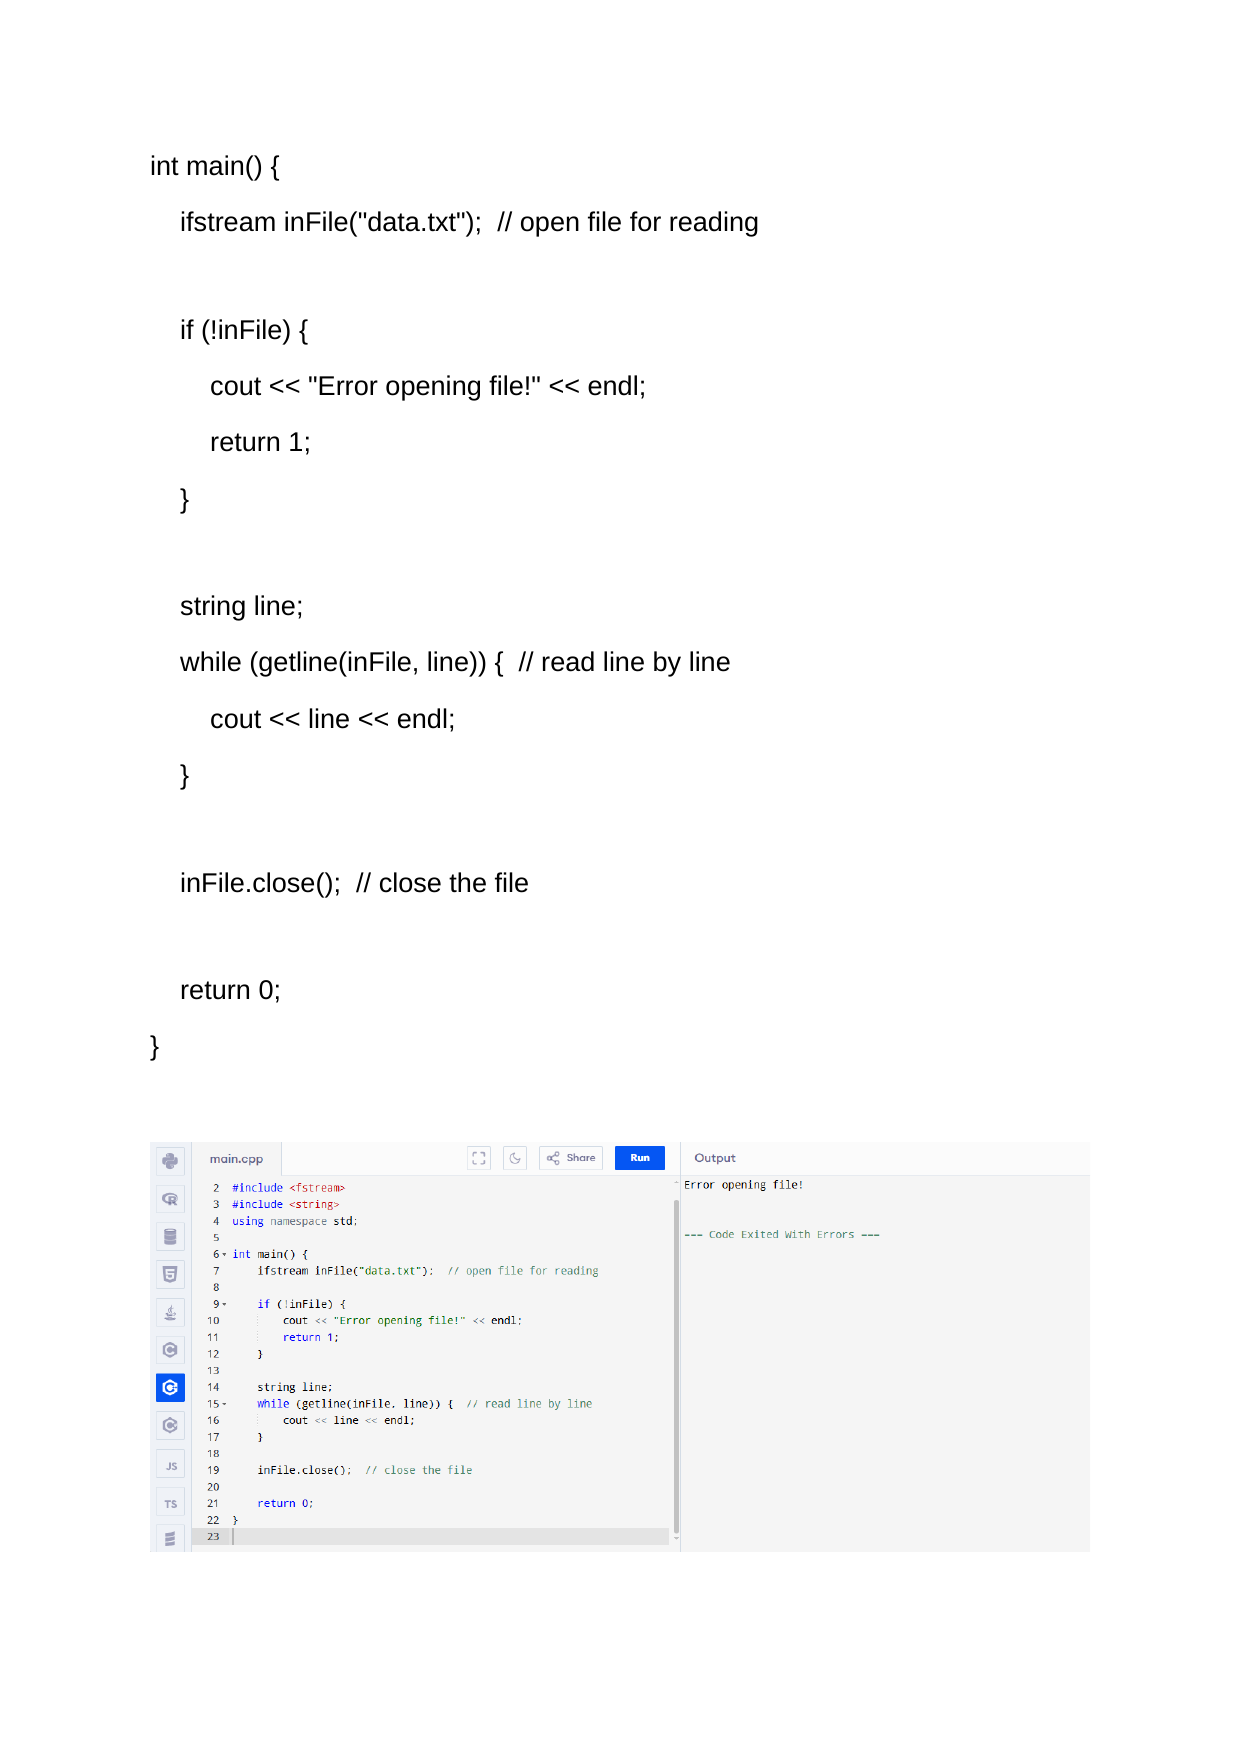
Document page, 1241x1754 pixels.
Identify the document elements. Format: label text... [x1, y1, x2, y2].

text inFile.close(); // close the file [150, 867, 1090, 898]
text ifstream inFile("data.txt"); // open file for reading [150, 206, 1090, 237]
text } [150, 759, 1090, 790]
text string line; [150, 590, 1090, 621]
text if (!inFile) { [150, 314, 1090, 345]
text } [150, 483, 1090, 514]
text int main() { [150, 150, 1090, 181]
text while (getline(inFile, line)) { // read line by line [150, 646, 1090, 678]
text cout << line << endl; [150, 703, 1090, 734]
text cout << "Error opening file!" << endl; [150, 370, 1090, 401]
text return 0; [150, 974, 1090, 1005]
text return 1; [150, 426, 1090, 458]
text } [150, 1030, 1090, 1062]
picture [150, 1142, 1091, 1552]
